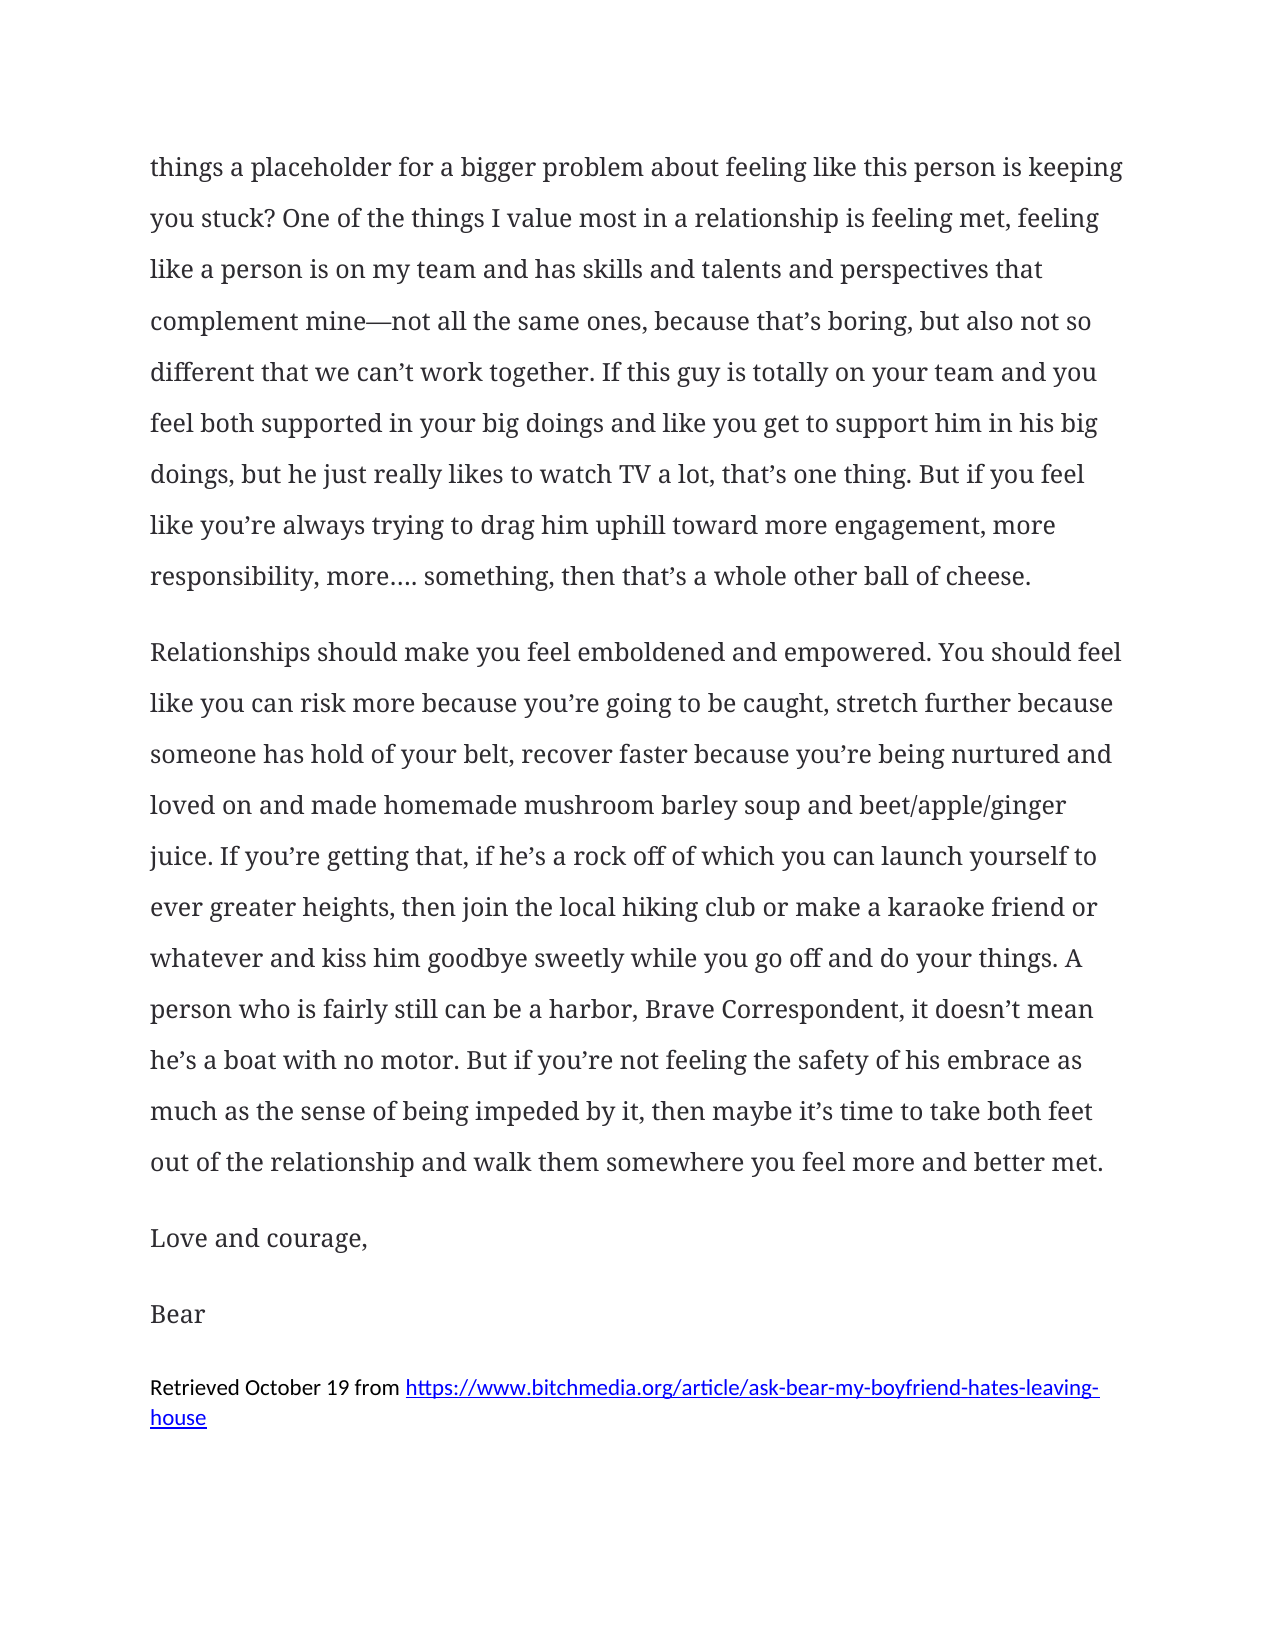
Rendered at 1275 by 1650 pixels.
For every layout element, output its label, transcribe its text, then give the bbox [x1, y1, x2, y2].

text Retrieved October 19 from https://www.bitchmedia.org/article/ask-bear-my-boyfriend-hates-leaving-house [150, 1373, 1125, 1431]
text Bear [150, 1297, 1125, 1331]
text Relationships should make you feel emboldened and empowered. You should feel like you can risk more because you’re going to be caught, stretch further because someone has hold of your belt, recover faster because you’re being nurtured and loved on and made homemade mushroom barley soup and beet/apple/ginger juice. If you’re getting that, if he’s a rock off of which you can launch yourself to ever greater heights, then join the local hiking club or make a karaoke friend or whatever and kiss him goodbye sweetly while you go off and do your things. A person who is fairly still can be a harbor, Brave Correspondent, it doesn’t mean he’s a boat with no motor. But if you’re not feeling the safety of his embrace as much as the sense of being impeded by it, then maybe it’s time to take both feet out of the relationship and walk them somewhere you feel more and better met. [150, 634, 1125, 1179]
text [150, 150, 1125, 592]
text Love and courage, [150, 1221, 1125, 1255]
